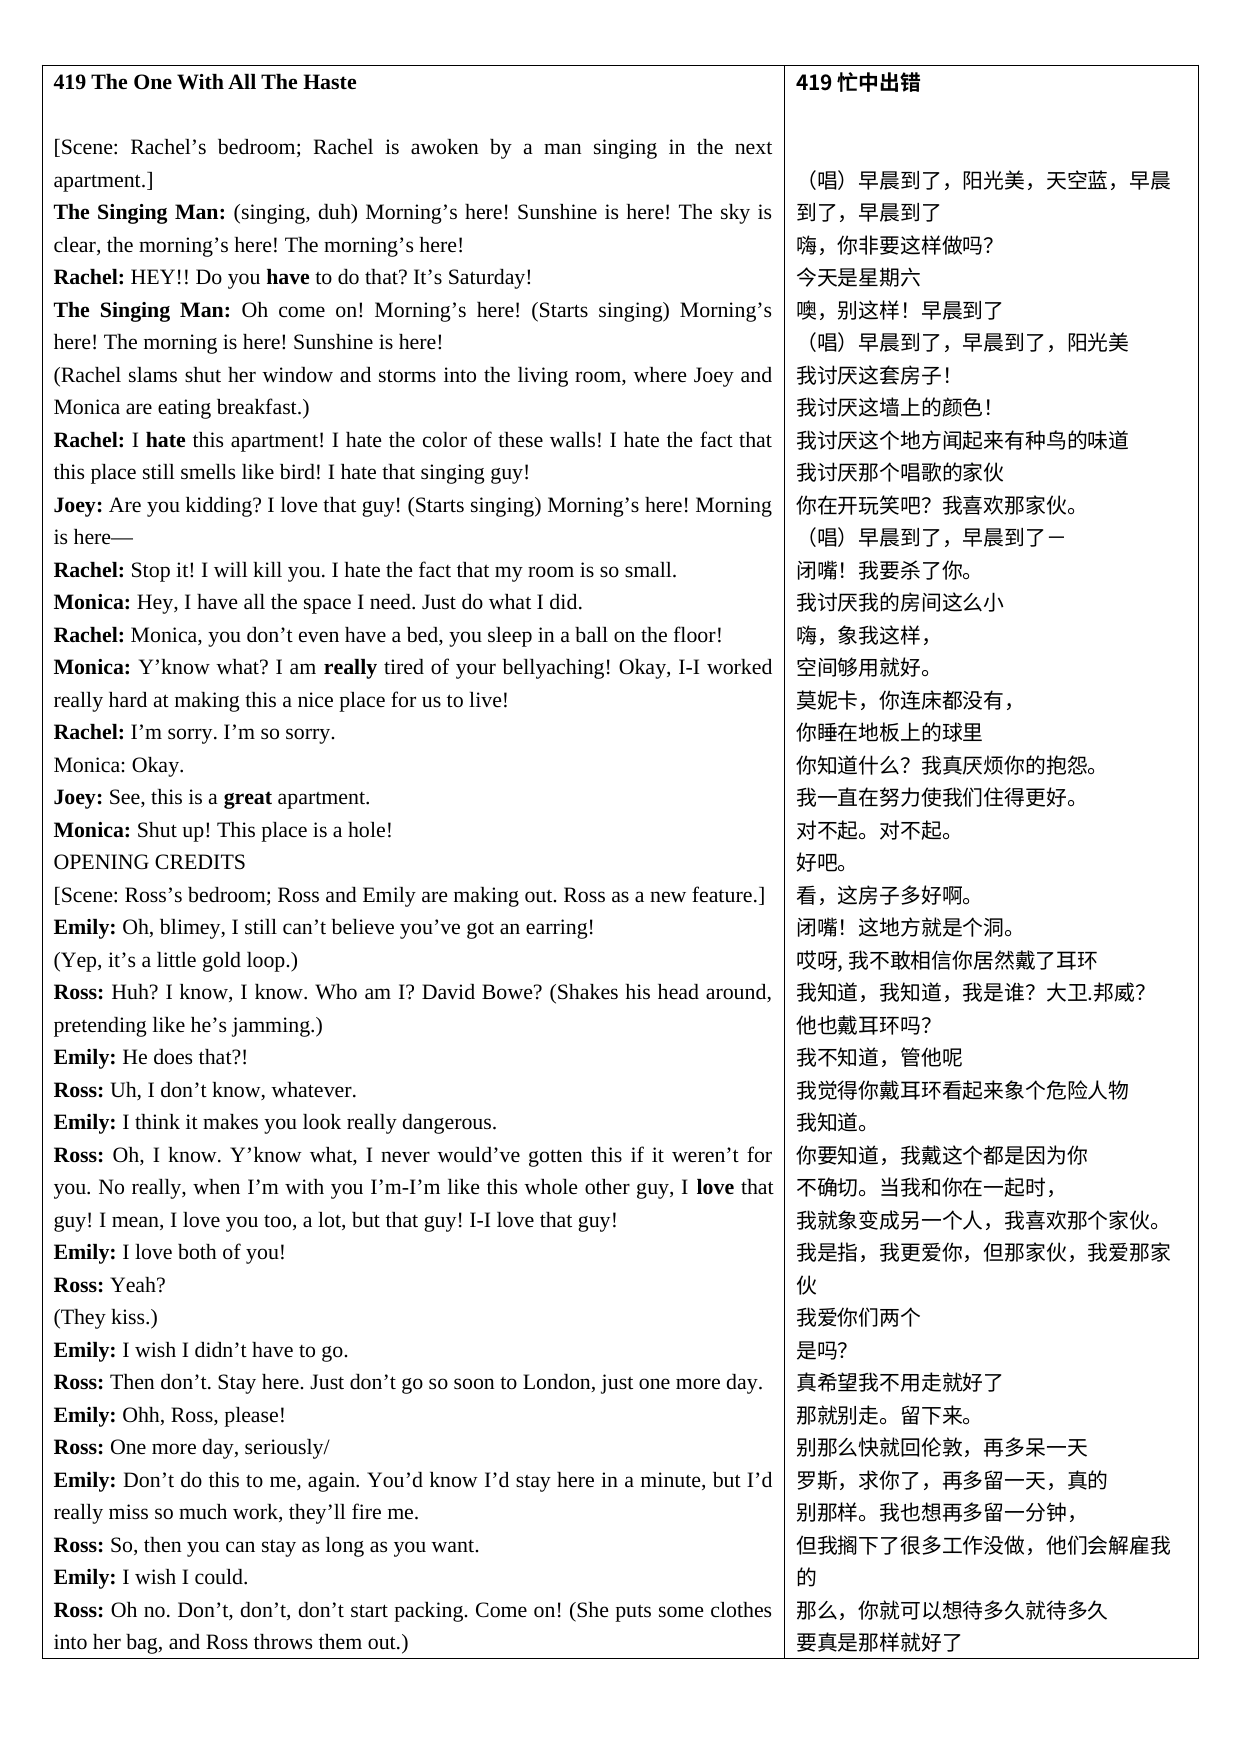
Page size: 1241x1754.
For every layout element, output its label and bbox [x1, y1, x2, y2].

table_header [43, 66, 784, 1658]
table_header [785, 66, 1198, 1658]
